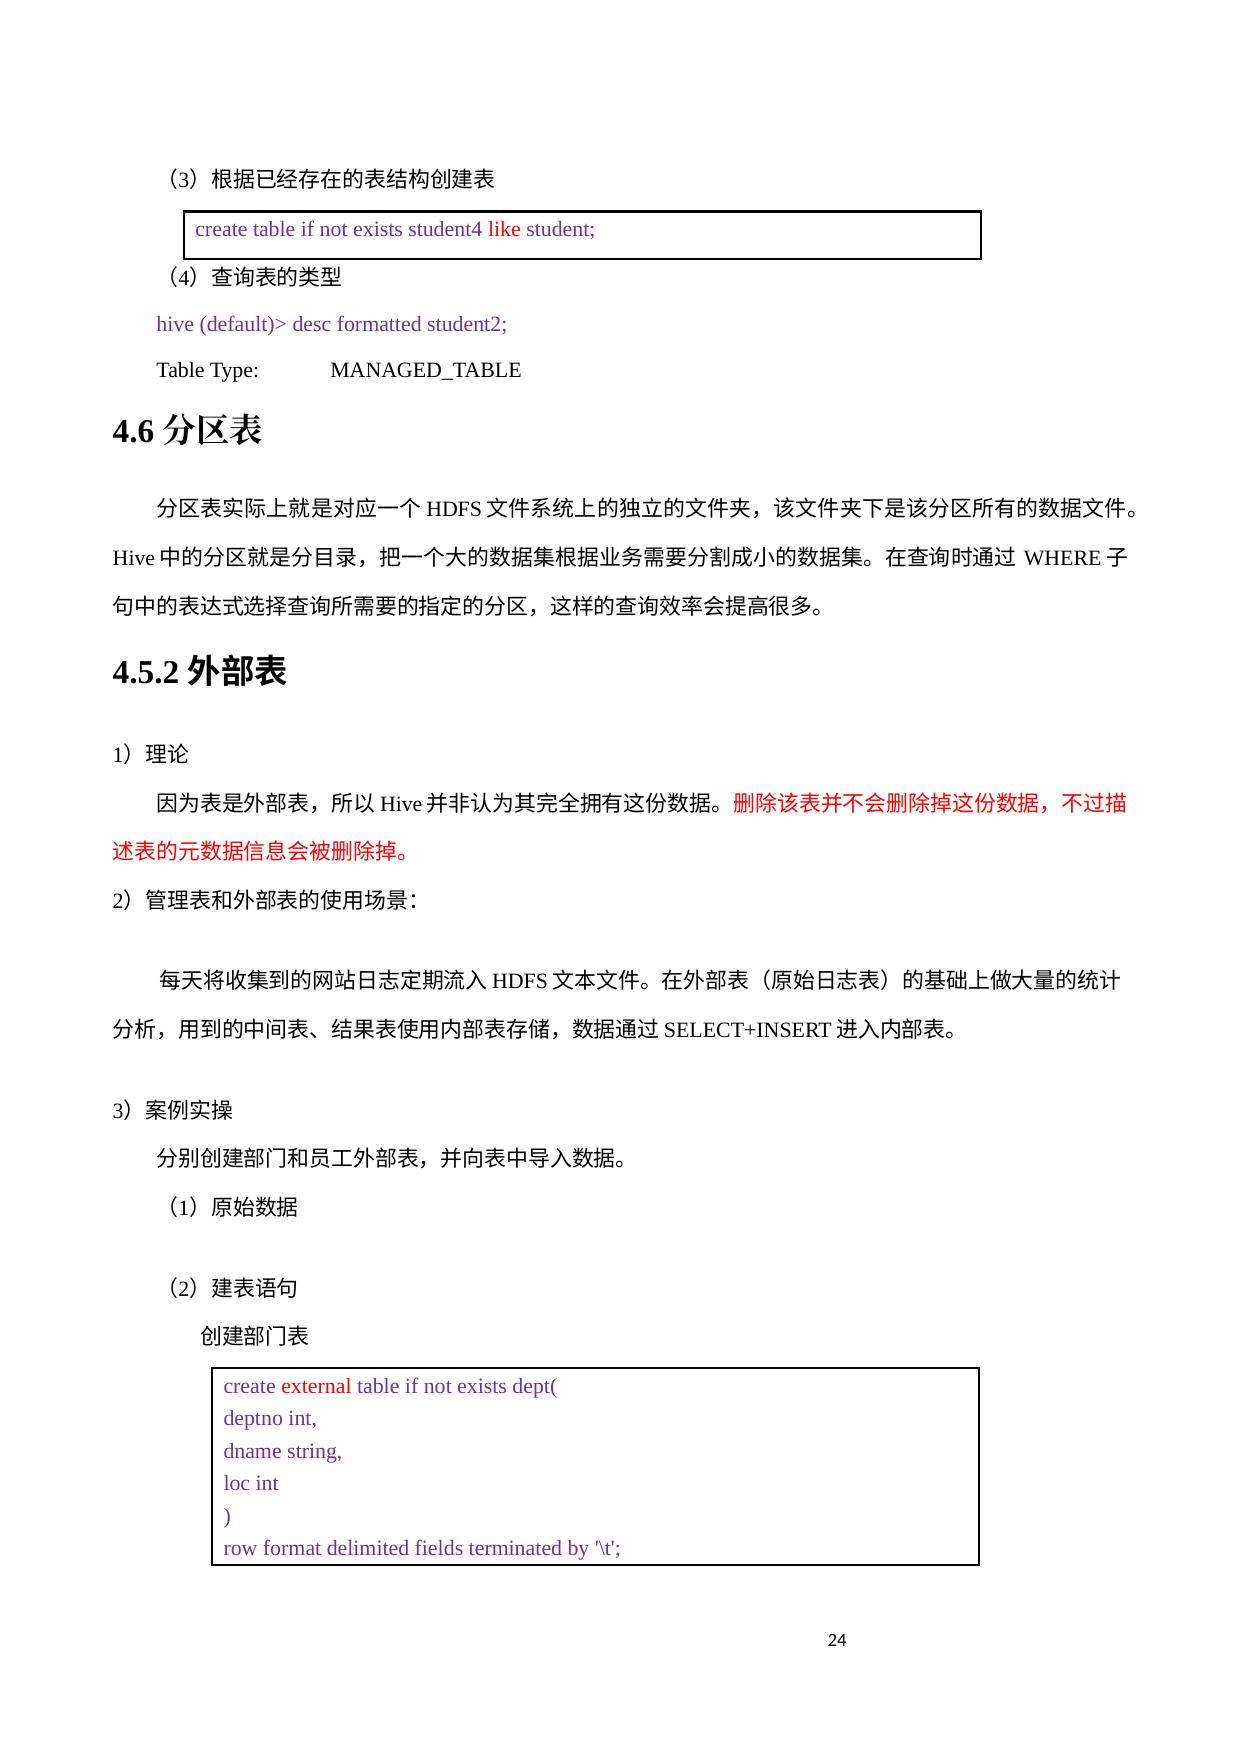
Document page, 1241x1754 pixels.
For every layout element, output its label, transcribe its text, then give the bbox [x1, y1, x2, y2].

table_header create table if not exists student4 like student; [185, 213, 980, 257]
text （3）根据已经存在的表结构创建表 [112, 162, 1128, 194]
text 分别创建部门和员工外部表，并向表中导入数据。 [112, 1141, 1128, 1173]
text Table Type: MANAGED_TABLE [112, 353, 1128, 385]
text （1）原始数据 [112, 1189, 1128, 1222]
text （4）查询表的类型 [112, 259, 1128, 292]
text 每天将收集到的网站日志定期流入HDFS文本文件。在外部表（原始日志表）的基础上做大量的统计分析，用到的中间表、结果表使用内部表存储，数据通过SELECT+INSERT进入内部表。 [112, 963, 1128, 1044]
text 创建部门表 [112, 1318, 1128, 1351]
text 分区表实际上就是对应一个HDFS文件系统上的独立的文件夹，该文件夹下是该分区所有的数据文件。Hive中的分区就是分目录，把一个大的数据集根据业务需要分割成小的数据集。在查询时通过WHERE子句中的表达式选择查询所需要的指定的分区，这样的查询效率会提高很多。 [112, 491, 1128, 621]
text （2）建表语句 [112, 1270, 1128, 1303]
text 3）案例实操 [112, 1093, 1128, 1125]
table_header create external table if not exists dept( deptno int, dname string, loc int ) row format delimited fields terminated by '\t'; [213, 1369, 978, 1564]
subtitle 4.6 分区表 [112, 398, 1128, 463]
subtitle 4.5.2 外部表 [112, 637, 1128, 702]
text 2）管理表和外部表的使用场景： [112, 882, 1128, 915]
text hive (default)> desc formatted student2; [112, 308, 1128, 340]
text 因为表是外部表，所以Hive并非认为其完全拥有这份数据。删除该表并不会删除掉这份数据，不过描述表的元数据信息会被删除掉。 [112, 785, 1128, 866]
text 1）理论 [112, 737, 1128, 769]
